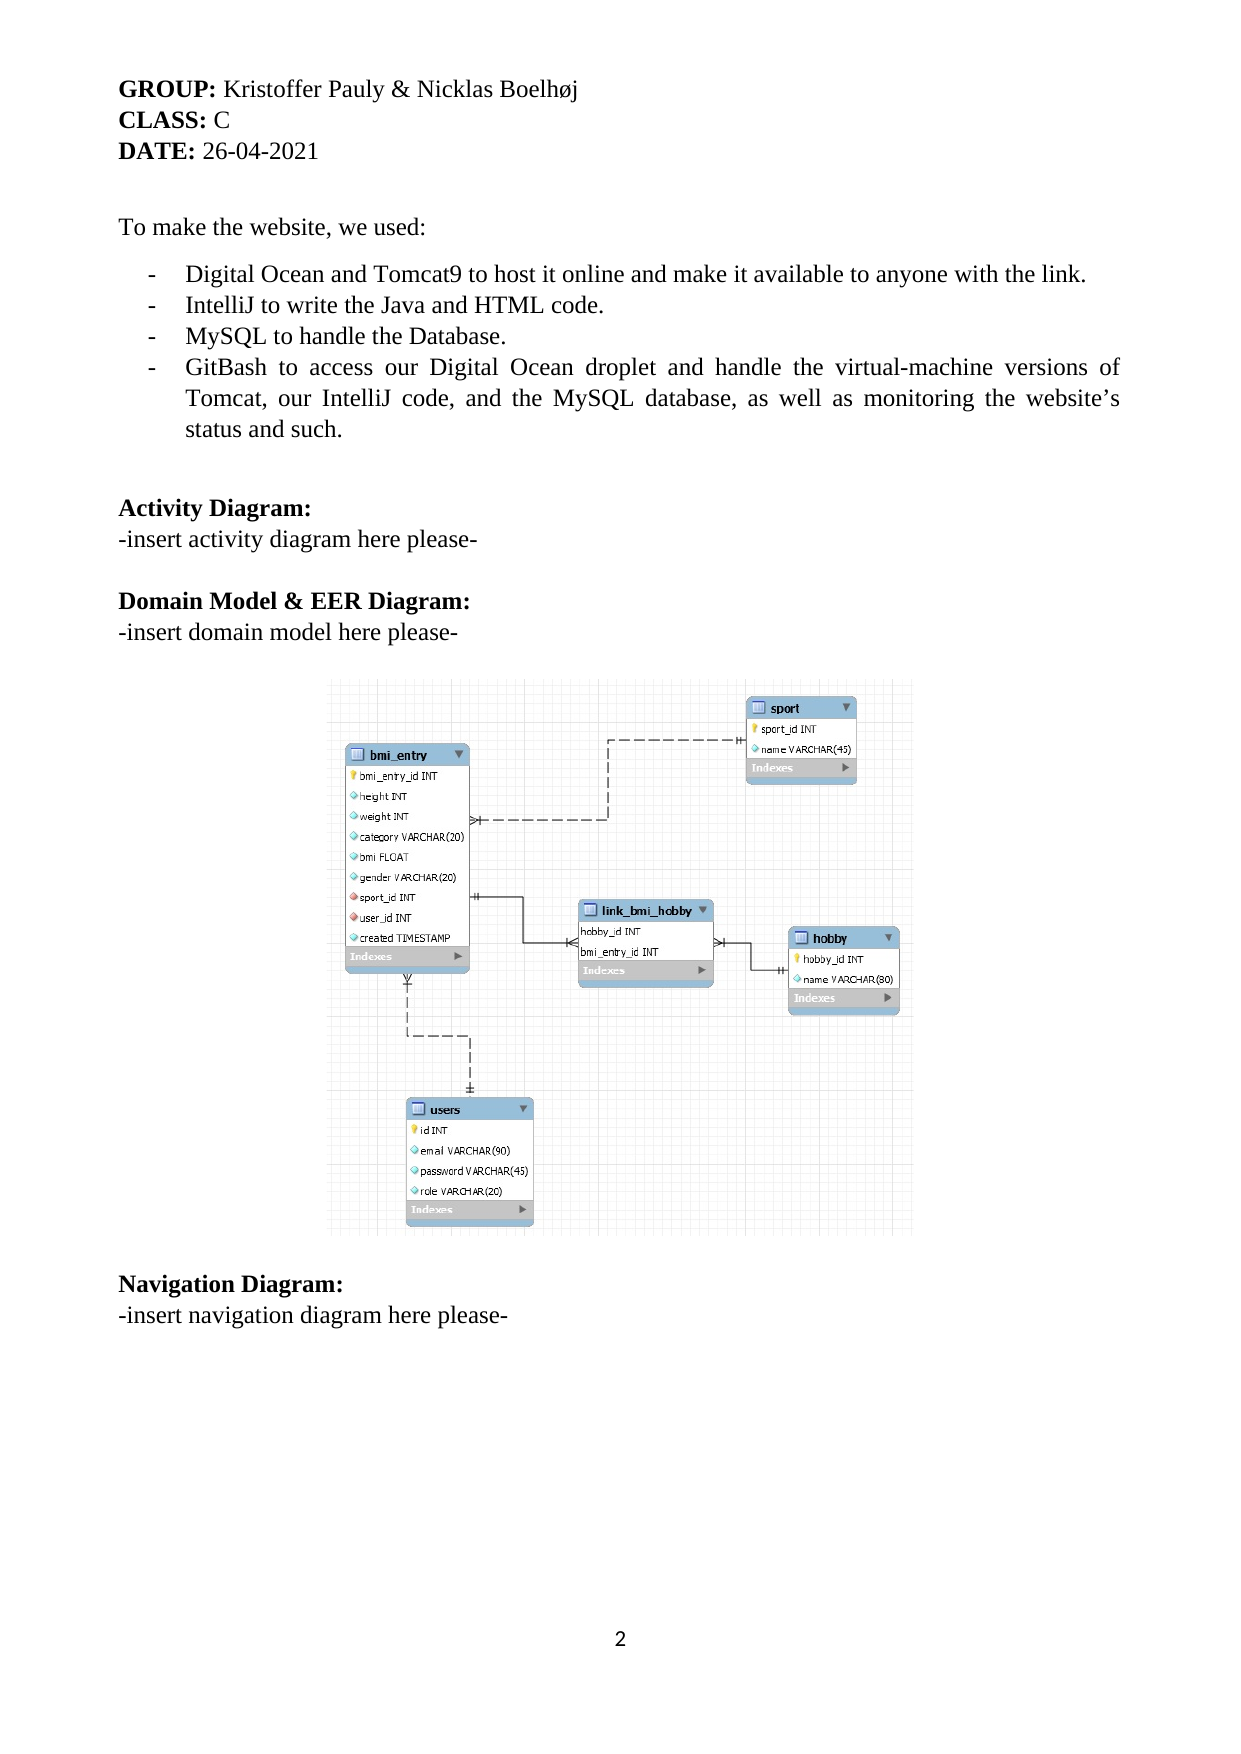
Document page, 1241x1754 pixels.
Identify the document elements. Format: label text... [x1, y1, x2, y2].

text -insert domain model here please- [118, 617, 1122, 646]
text -insert activity diagram here please- [118, 524, 1122, 553]
text Domain Model & EER Diagram: [118, 586, 1122, 615]
list GitBash to access our Digital Ocean droplet and handle the virtual-machine versions of Tomcat, our IntelliJ code, and the MySQL database, as well as monitoring the website’s status and such. [148, 352, 1122, 443]
text Navigation Diagram: [118, 1269, 1122, 1298]
list MySQL to handle the Database. [148, 321, 1122, 350]
text To make the website, we used: [118, 212, 1122, 240]
list IntelliJ to write the Java and HTML code. [148, 290, 1122, 319]
text -insert navigation diagram here please- [118, 1300, 1122, 1329]
text Activity Diagram: [118, 493, 1122, 522]
list Digital Ocean and Tomcat9 to host it online and make it available to anyone with the link. [148, 259, 1122, 288]
picture [326, 679, 914, 1236]
